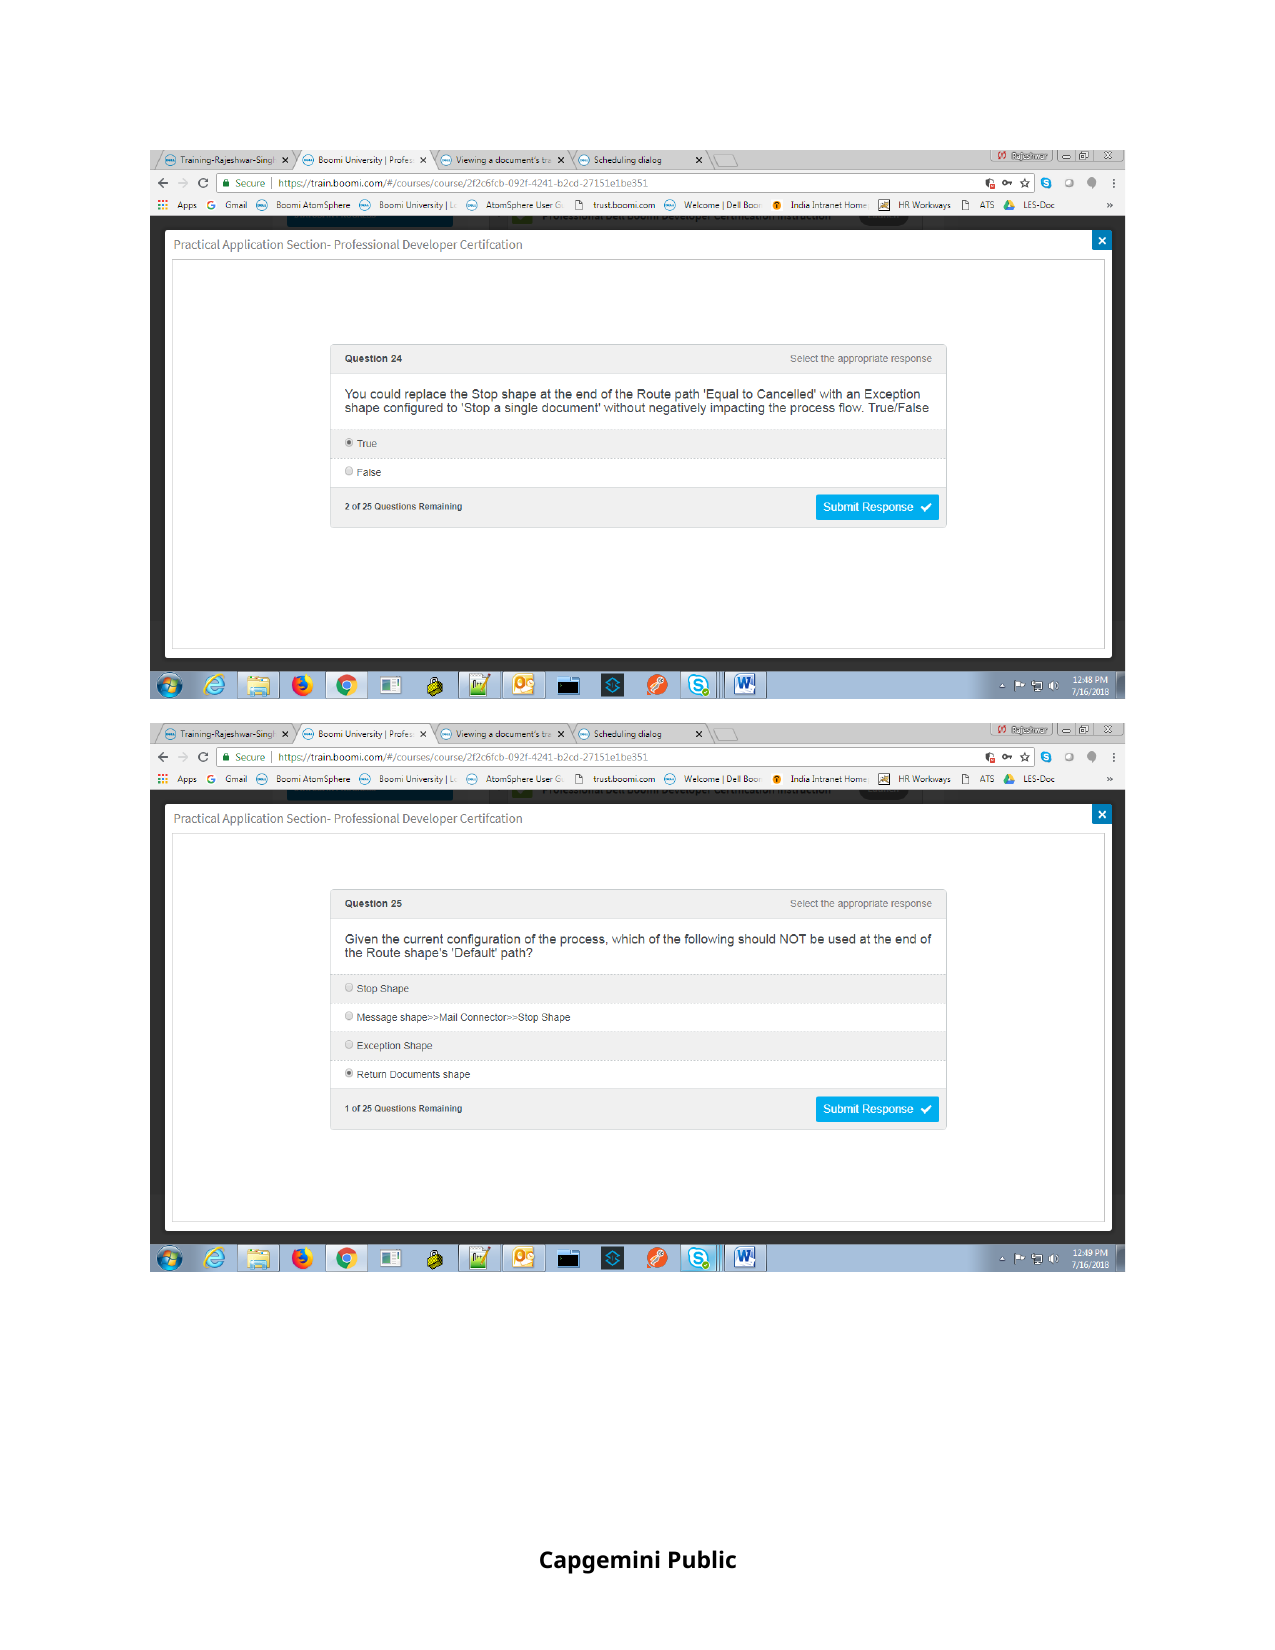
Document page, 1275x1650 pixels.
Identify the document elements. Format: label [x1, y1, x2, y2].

picture [150, 150, 1125, 699]
picture [150, 723, 1125, 1272]
